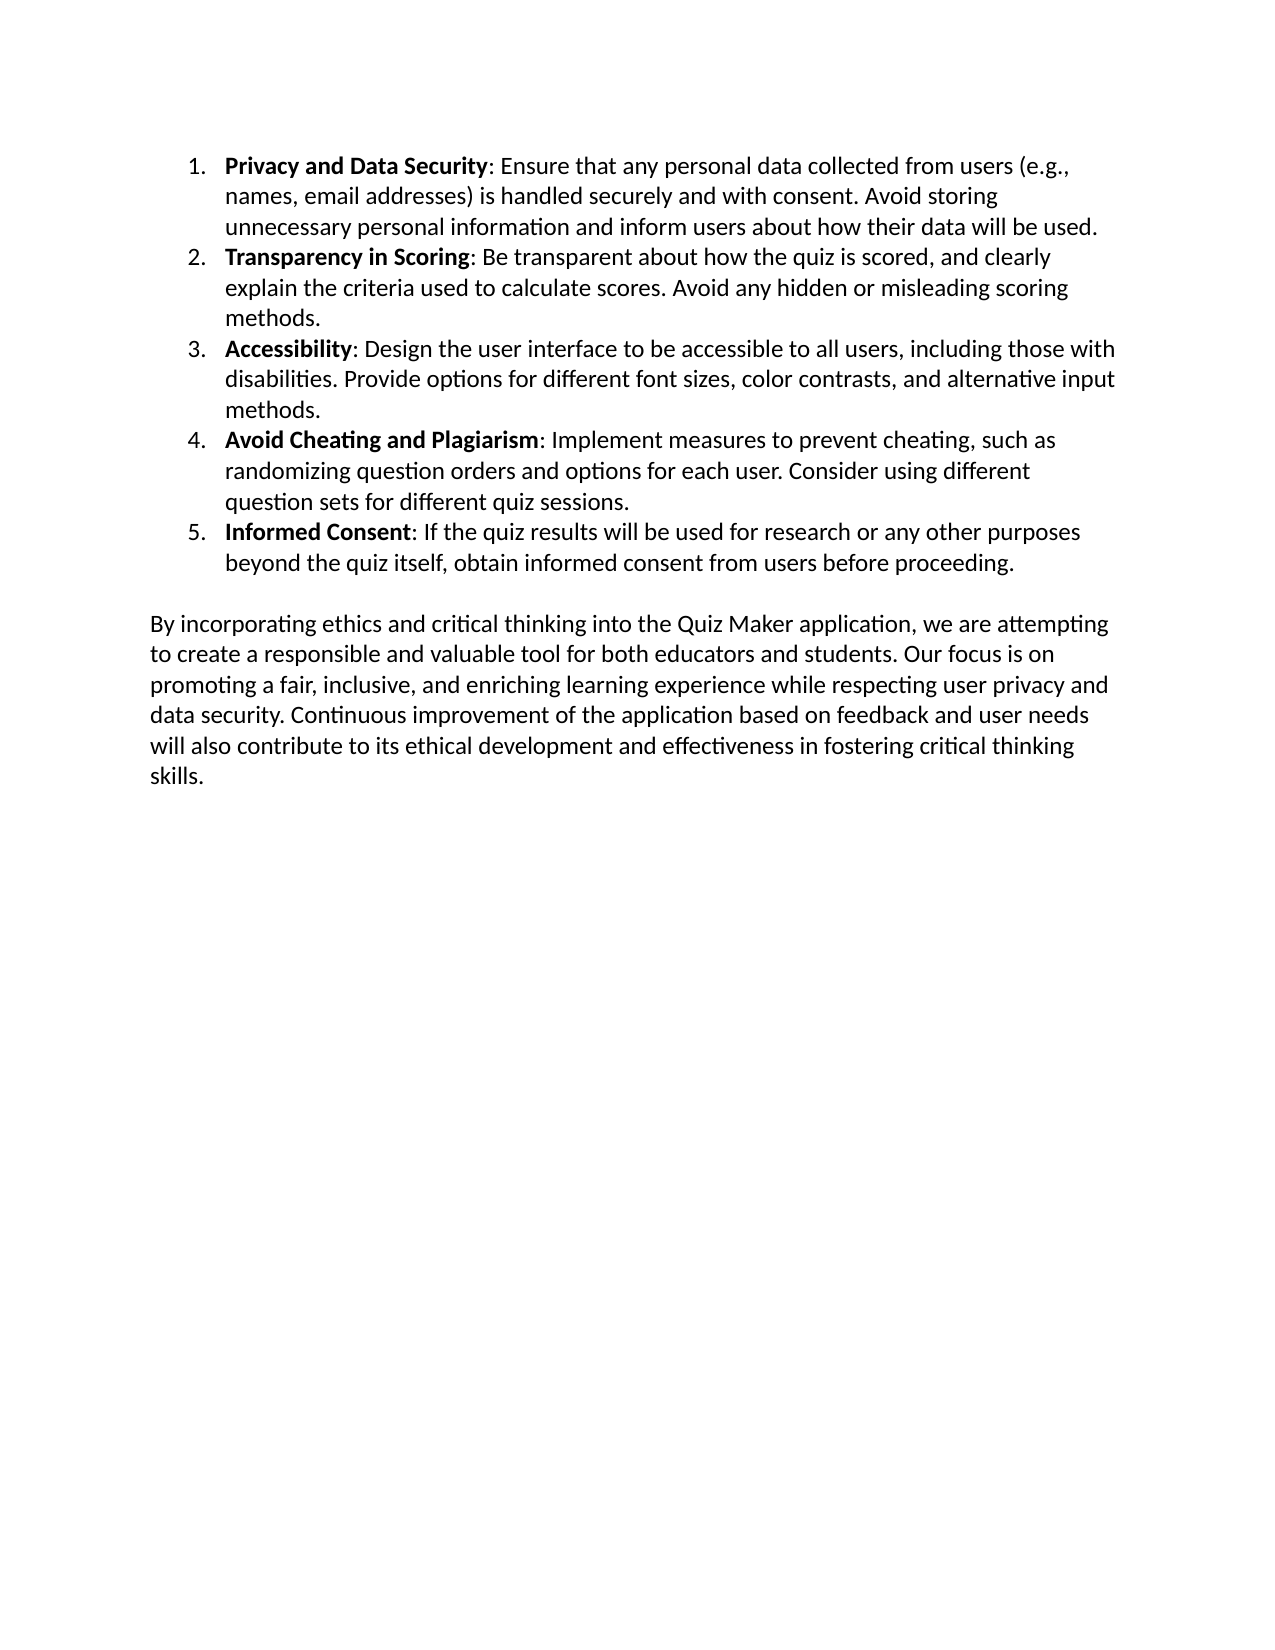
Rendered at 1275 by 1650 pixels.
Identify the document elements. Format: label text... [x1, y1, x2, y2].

list Informed Consent: If the quiz results will be used for research or any other purposes beyond the quiz itself, obtain informed consent from users before proceeding. [187, 516, 1125, 577]
list Transparency in Scoring: Be transparent about how the quiz is scored, and clearly explain the criteria used to calculate scores. Avoid any hidden or misleading scoring methods. [187, 242, 1125, 333]
text By incorporating ethics and critical thinking into the Quiz Maker application, we are attempting to create a responsible and valuable tool for both educators and students. Our focus is on promoting a fair, inclusive, and enriching learning experience while respecting user privacy and data security. Continuous improvement of the application based on feedback and user needs will also contribute to its ethical development and effectiveness in fostering critical thinking skills. [150, 608, 1125, 791]
list Avoid Cheating and Plagiarism: Implement measures to prevent cheating, such as randomizing question orders and options for each user. Consider using different question sets for different quiz sessions. [187, 425, 1125, 516]
list Privacy and Data Security: Ensure that any personal data collected from users (e.g., names, email addresses) is handled securely and with consent. Avoid storing unnecessary personal information and inform users about how their data will be used. [187, 150, 1125, 242]
list Accessibility: Design the user interface to be accessible to all users, including those with disabilities. Provide options for different font sizes, color contrasts, and alternative input methods. [187, 333, 1125, 425]
